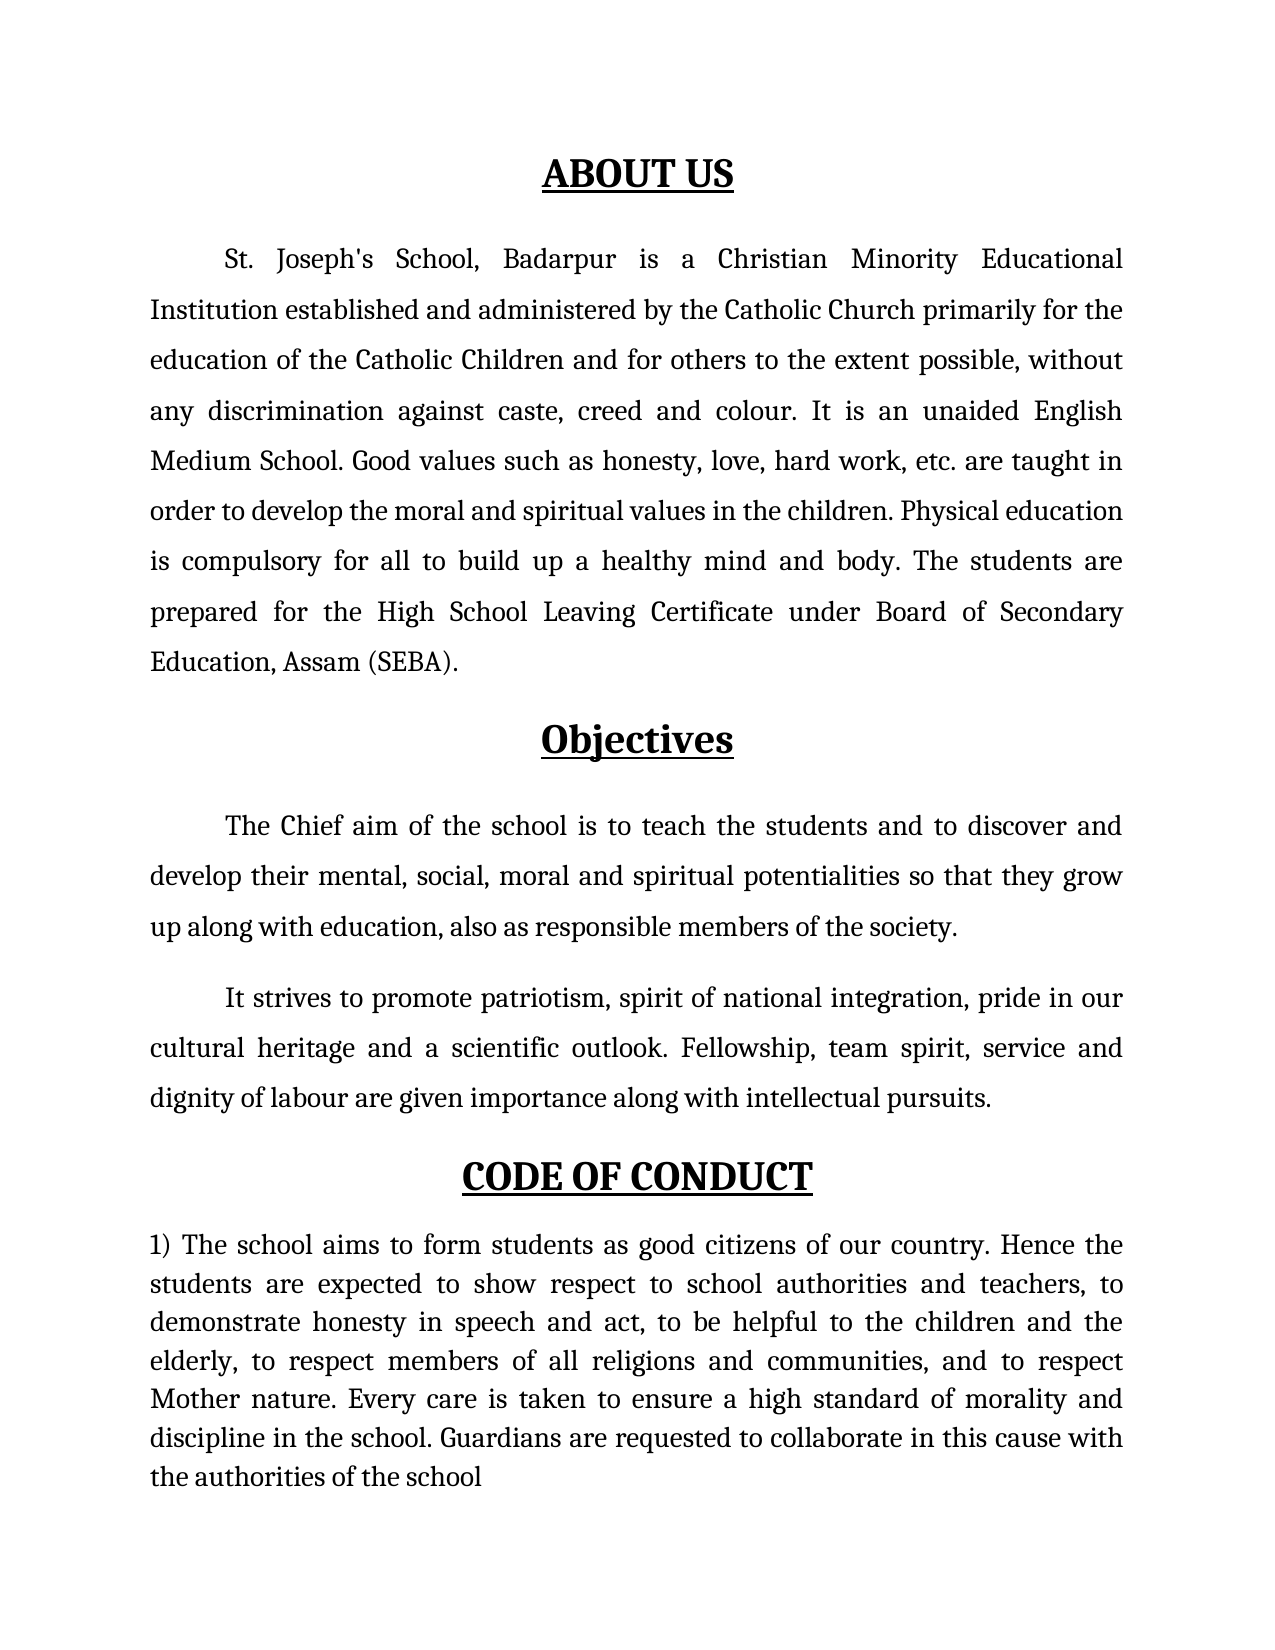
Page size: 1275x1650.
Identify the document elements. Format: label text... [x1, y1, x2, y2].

text St. Joseph's School, Badarpur is a Christian Minority Educational Institution established and administered by the Catholic Church primarily for the education of the Catholic Children and for others to the extent possible, without any discrimination against caste, creed and colour. It is an unaided English Medium School. Good values such as honesty, love, hard work, etc. are taught in order to develop the moral and spiritual values in the children. Physical education is compulsory for all to build up a healthy mind and body. The students are prepared for the High School Leaving Certificate under Board of Secondary Education, Assam (SEBA). [150, 243, 1125, 679]
text 1) The school aims to form students as good citizens of our country. Hence the students are expected to show respect to school authorities and teachers, to demonstrate honesty in speech and act, to be helpful to the children and the elderly, to respect members of all religions and communities, and to respect Mother nature. Every care is taken to ensure a high standard of morality and discipline in the school. Guardians are requested to collaborate in this cause with the authorities of the school [150, 1228, 1125, 1493]
text Objectives [150, 716, 1125, 764]
text CODE OF CONDUCT [150, 1153, 1125, 1201]
text The Chief aim of the school is to teach the students and to discover and develop their mental, social, moral and spiritual potentialities so that they grow up along with education, also as responsible members of the society. [150, 809, 1125, 943]
text It strives to promote patriotism, spirit of national integration, pride in our cultural heritage and a scientific outlook. Fellowship, team spirit, service and dignity of labour are given importance along with intellectual pursuits. [150, 981, 1125, 1115]
text ABOUT US [150, 150, 1125, 198]
